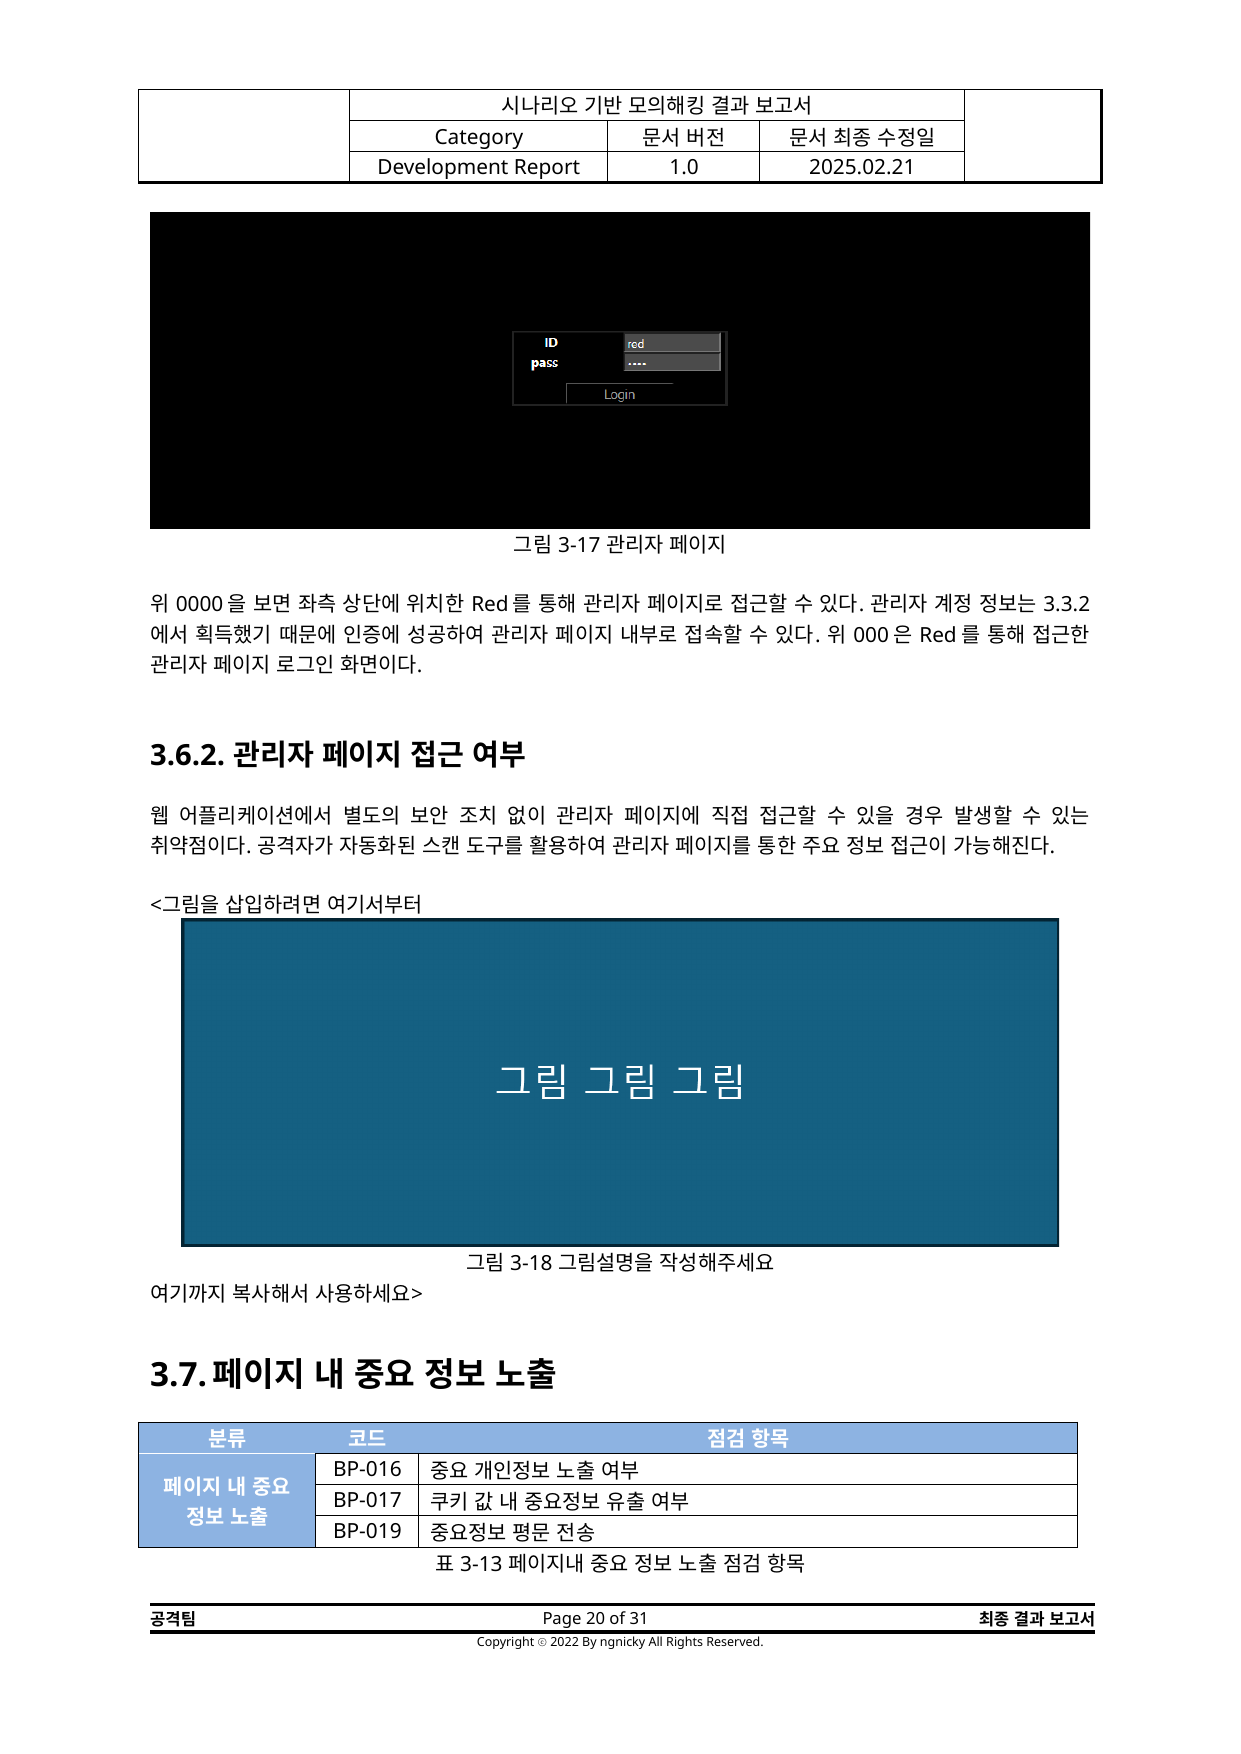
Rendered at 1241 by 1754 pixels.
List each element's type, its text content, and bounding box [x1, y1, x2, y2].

text 여기까지 복사해서 사용하세요> [150, 1277, 1090, 1307]
table_cell BP-017 [316, 1485, 418, 1515]
table_cell 페이지 내 중요 정보 노출 [139, 1454, 315, 1547]
text 위 0000을 보면 좌측 상단에 위치한 Red를 통해 관리자 페이지로 접근할 수 있다. 관리자 계정 정보는 3.3.2에서 획득했기 때문에 인증에 성공하여 관리자 페이지 내부로 접속할 수 있다. 위 000은 Red를 통해 접근한 관리자 페이지 로그인 화면이다. [150, 587, 1090, 678]
subtitle 관리자 페이지 접근 여부 [150, 732, 1090, 774]
table_cell BP-016 [316, 1454, 418, 1484]
table_header 점검 항목 [419, 1423, 1077, 1453]
table_cell 중요정보 평문 전송 [419, 1516, 1077, 1547]
picture [185, 922, 1056, 1243]
table_cell 쿠키 값 내 중요정보 유출 여부 [419, 1485, 1077, 1515]
table_header 분류 [139, 1423, 315, 1453]
table_cell BP-019 [316, 1516, 418, 1547]
text 웹 어플리케이션에서 별도의 보안 조치 없이 관리자 페이지에 직접 접근할 수 있을 경우 발생할 수 있는 취약점이다. 공격자가 자동화된 스캔 도구를 활용하여 관리자 페이지를 통한 주요 정보 접근이 가능해진다. [150, 799, 1090, 860]
table_header 코드 [315, 1423, 419, 1453]
table_cell 중요 개인정보 노출 여부 [419, 1454, 1077, 1484]
picture [150, 212, 1091, 529]
subtitle 페이지 내 중요 정보 노출 [150, 1348, 1090, 1397]
text <그림을 삽입하려면 여기서부터 [150, 888, 1090, 918]
